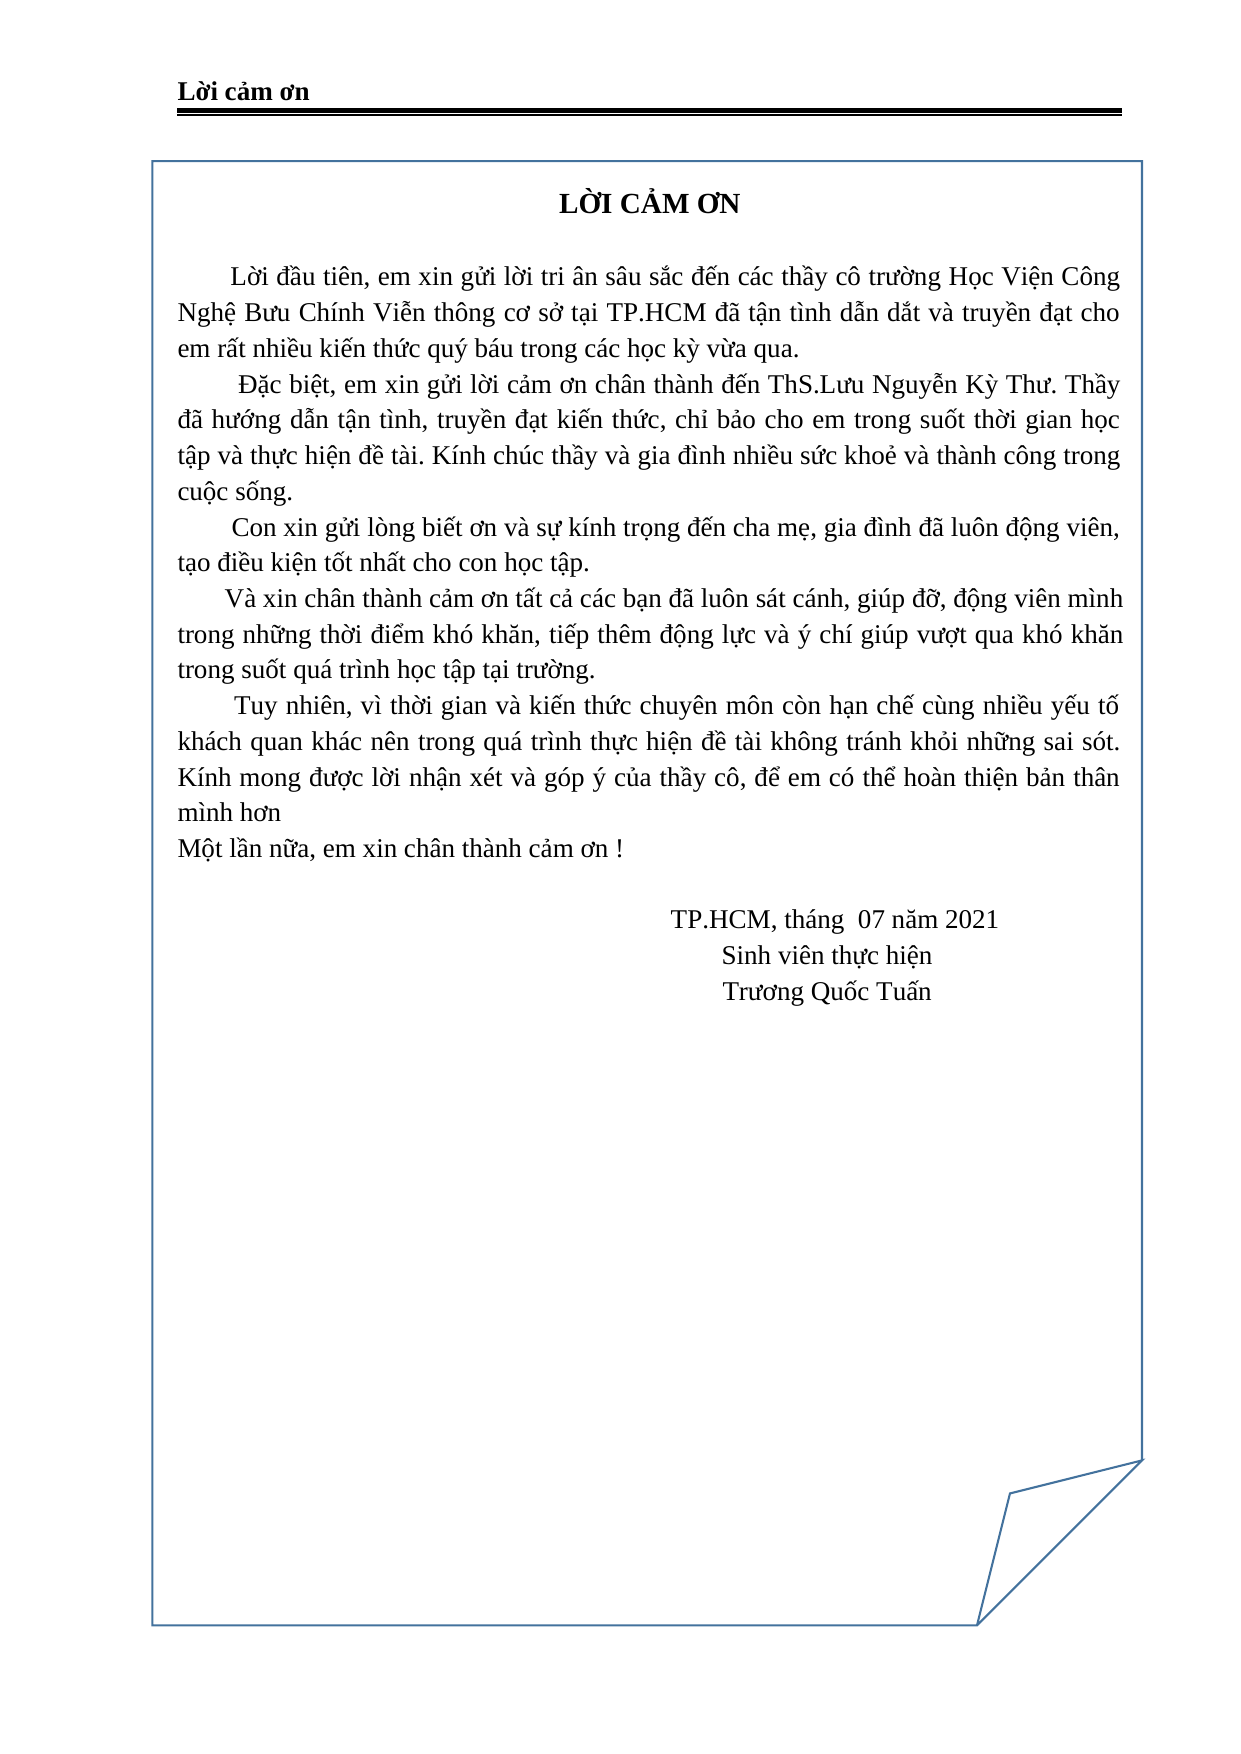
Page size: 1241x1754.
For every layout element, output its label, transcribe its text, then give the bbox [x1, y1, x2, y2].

text Đặc biệt, em xin gửi lời cảm ơn chân thành đến ThS.Lưu Nguyễn Kỳ Thư. Thầy đã hướng dẫn tận tình, truyền đạt kiến thức, chỉ bảo cho em trong suốt thời gian học tập và thực hiện đề tài. Kính chúc thầy và gia đình nhiều sức khoẻ và thành công trong cuộc sống. [177, 368, 1122, 506]
text Con xin gửi lòng biết ơn và sự kính trọng đến cha mẹ, gia đình đã luôn động viên, tạo điều kiện tốt nhất cho con học tập. [177, 511, 1122, 577]
text TP.HCM, tháng 07 năm 2021 [177, 904, 1122, 935]
text Lời đầu tiên, em xin gửi lời tri ân sâu sắc đến các thầy cô trường Học Viện Công Nghệ Bưu Chính Viễn thông cơ sở tại TP.HCM đã tận tình dẫn dắt và truyền đạt cho em rất nhiều kiến thức quý báu trong các học kỳ vừa qua. [177, 261, 1122, 363]
text Và xin chân thành cảm ơn tất cả các bạn đã luôn sát cánh, giúp đỡ, động viên mình trong những thời điểm khó khăn, tiếp thêm động lực và ý chí giúp vượt qua khó khăn trong suốt quá trình học tập tại trường. [177, 582, 1124, 685]
text Trương Quốc Tuấn [177, 975, 1122, 1006]
subtitle LỜI CẢM ƠN [177, 186, 1122, 220]
text Sinh viên thực hiện [177, 939, 1122, 971]
text Một lần nữa, em xin chân thành cảm ơn ! [177, 832, 1122, 863]
text Tuy nhiên, vì thời gian và kiến thức chuyên môn còn hạn chế cùng nhiều yếu tố khách quan khác nên trong quá trình thực hiện đề tài không tránh khỏi những sai sót. Kính mong được lời nhận xét và góp ý của thầy cô, để em có thể hoàn thiện bản thân mình hơn [177, 689, 1122, 828]
